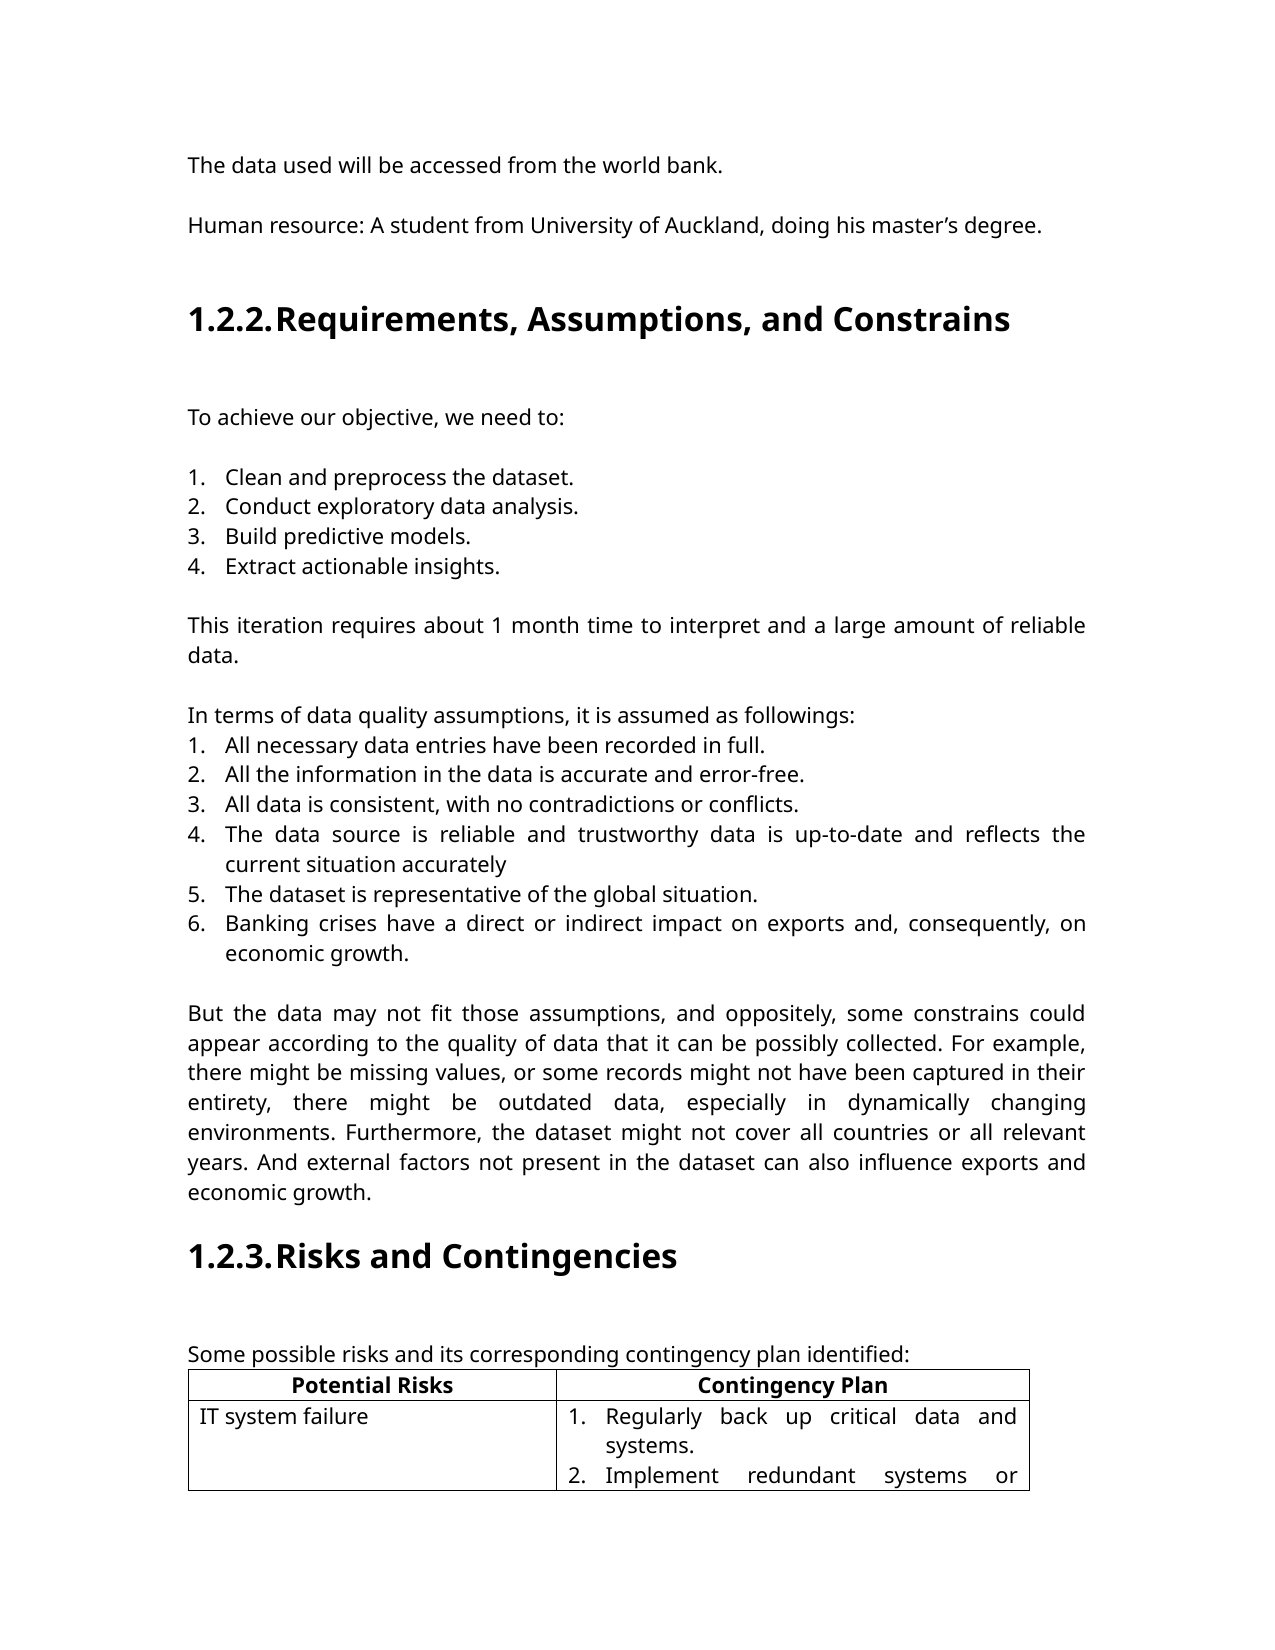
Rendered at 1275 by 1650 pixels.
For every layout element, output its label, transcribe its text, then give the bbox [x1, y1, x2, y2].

text But the data may not fit those assumptions, and oppositely, some constrains could appear according to the quality of data that it can be possibly collected. For example, there might be missing values, or some records might not have been captured in their entirety, there might be outdated data, especially in dynamically changing environments. Furthermore, the dataset might not cover all countries or all relevant years. And external factors not present in the dataset can also influence exports and economic growth. [187, 998, 1087, 1206]
subtitle Risks and Contingencies [187, 1233, 1087, 1279]
list Extract actionable insights. [187, 551, 1087, 581]
list All the information in the data is accurate and error-free. [187, 759, 1087, 789]
list All data is consistent, with no contradictions or conflicts. [187, 789, 1087, 819]
text Human resource: A student from University of Auckland, doing his master’s degree. [187, 209, 1087, 239]
text Some possible risks and its corresponding contingency plan identified: [187, 1339, 1087, 1369]
text This iteration requires about 1 month time to interpret and a large amount of reliable data. [187, 610, 1087, 670]
text The data used will be accessed from the world bank. [187, 150, 1087, 180]
text To achieve our objective, we need to: [187, 402, 1087, 432]
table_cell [557, 1401, 1029, 1490]
text In terms of data quality assumptions, it is assumed as followings: [187, 700, 1087, 729]
table_cell IT system failure [189, 1401, 556, 1490]
subtitle Requirements, Assumptions, and Constrains [187, 296, 1087, 342]
list Conduct exploratory data analysis. [187, 491, 1087, 521]
table_header Contingency Plan [557, 1370, 1029, 1399]
list Build predictive models. [187, 521, 1087, 551]
list The dataset is representative of the global situation. [187, 878, 1087, 908]
table_header Potential Risks [189, 1370, 556, 1399]
list Clean and preprocess the dataset. [187, 461, 1087, 491]
list All necessary data entries have been recorded in full. [187, 729, 1087, 759]
list Banking crises have a direct or indirect impact on exports and, consequently, on economic growth. [187, 908, 1087, 968]
list The data source is reliable and trustworthy data is up-to-date and reflects the current situation accurately [187, 819, 1087, 878]
